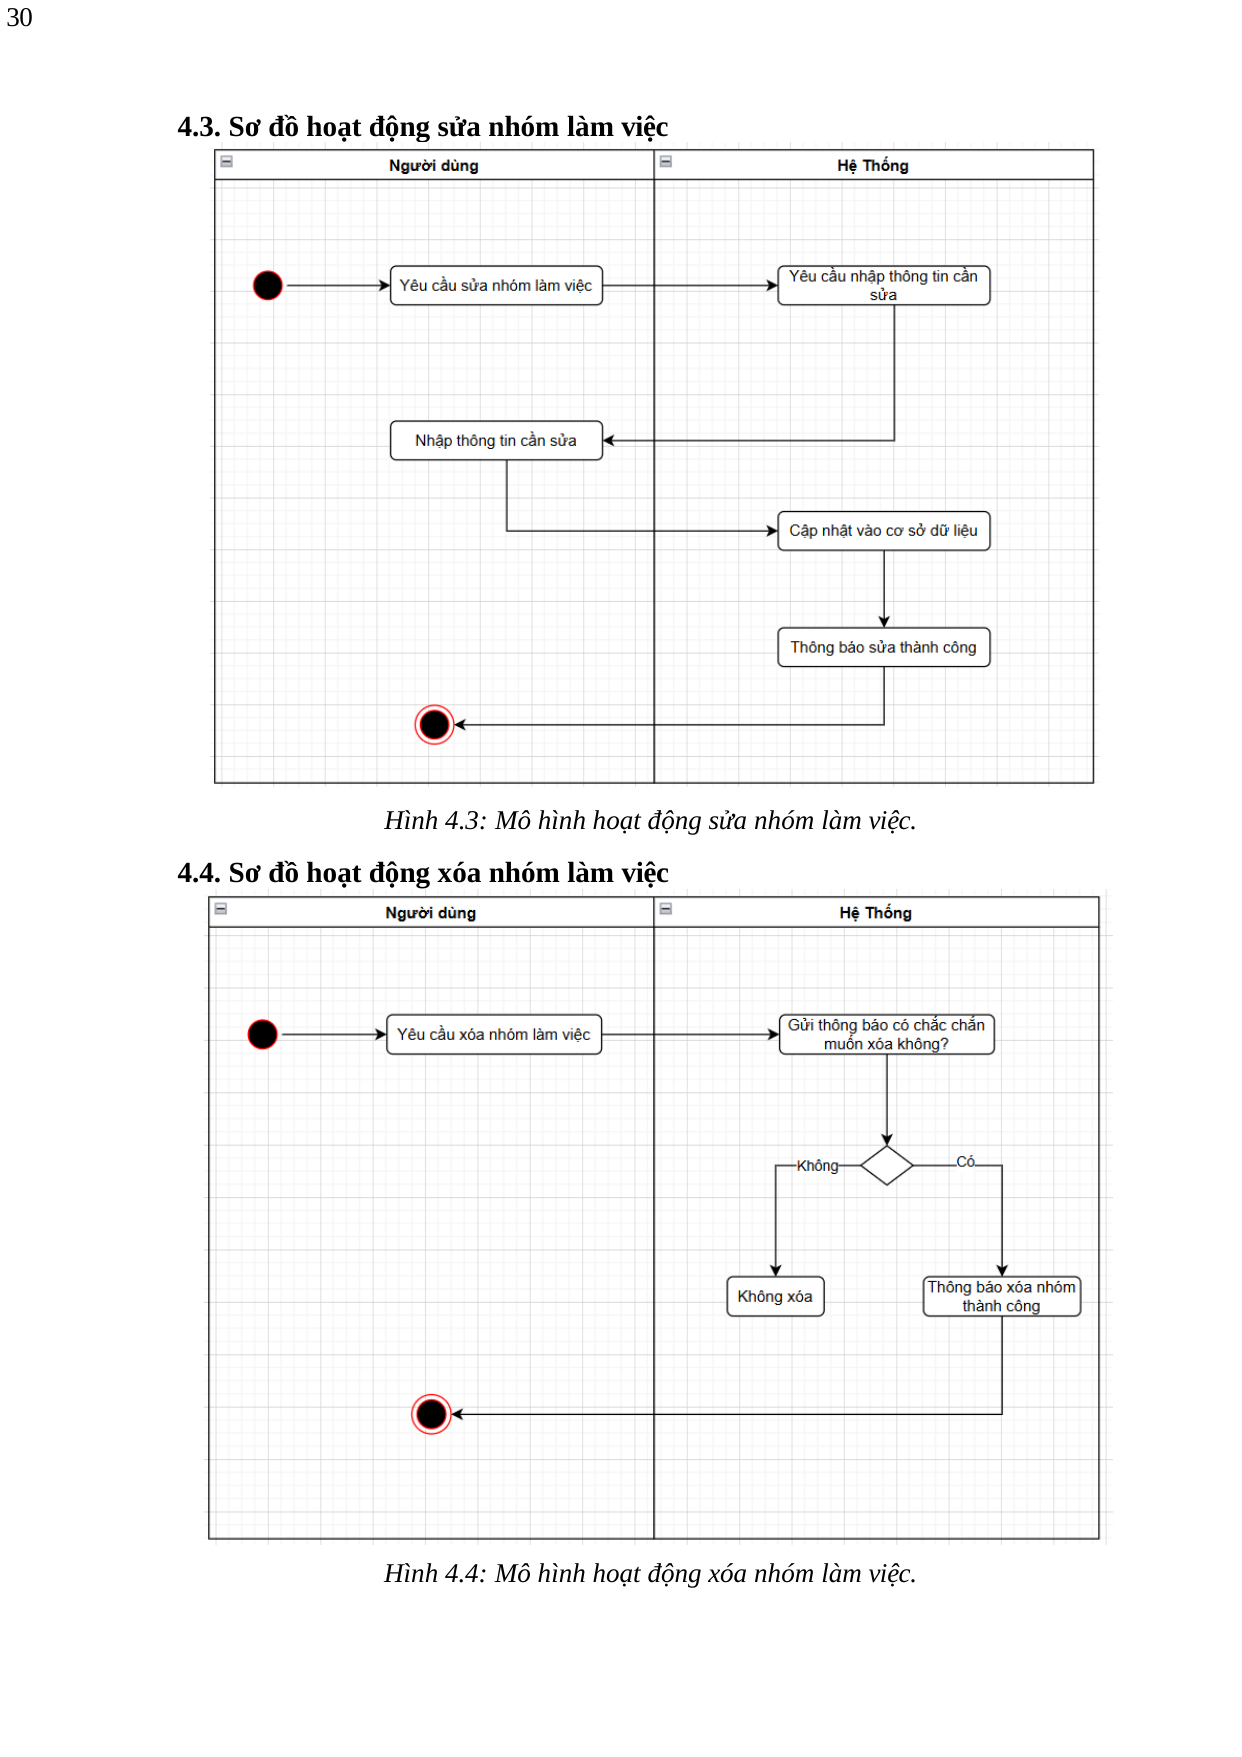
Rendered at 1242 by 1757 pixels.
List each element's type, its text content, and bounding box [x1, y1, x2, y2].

subtitle Sơ đồ hoạt động sửa nhóm làm việc [177, 109, 1212, 142]
picture [209, 142, 1100, 787]
text Hình 4.3: Mô hình hoạt động sửa nhóm làm việc. [104, 804, 1197, 835]
subtitle Sơ đồ hoạt động xóa nhóm làm việc [177, 855, 1212, 889]
text Hình 4.4: Mô hình hoạt động xóa nhóm làm việc. [104, 1557, 1197, 1588]
picture [203, 889, 1113, 1545]
